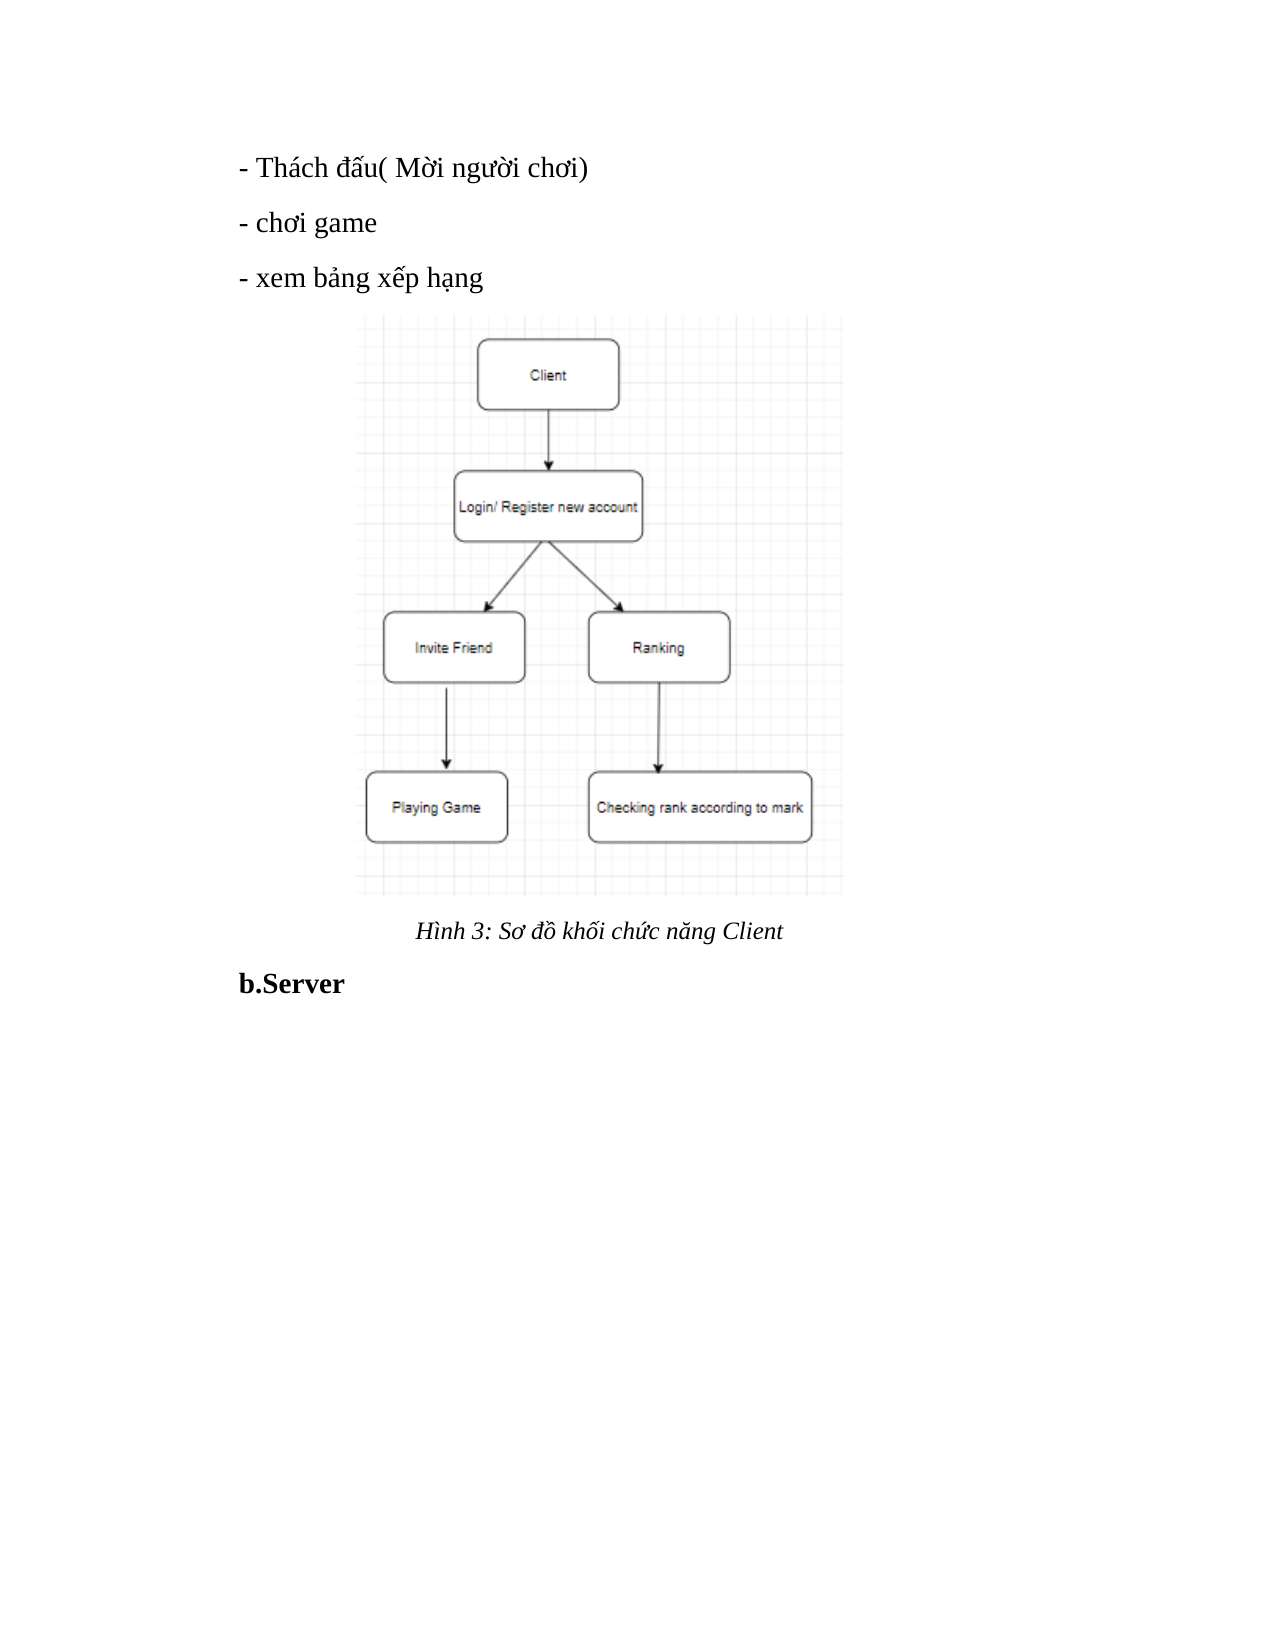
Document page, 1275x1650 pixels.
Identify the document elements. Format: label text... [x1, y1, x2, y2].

text Hình 3: Sơ đồ khối chức năng Client [150, 916, 1048, 945]
text - chơi game [239, 205, 1048, 239]
text - Thách đấu( Mời người chơi) [239, 150, 1048, 183]
text - xem bảng xếp hạng [239, 260, 1048, 294]
picture [355, 315, 843, 896]
text b.Server [239, 966, 1048, 999]
